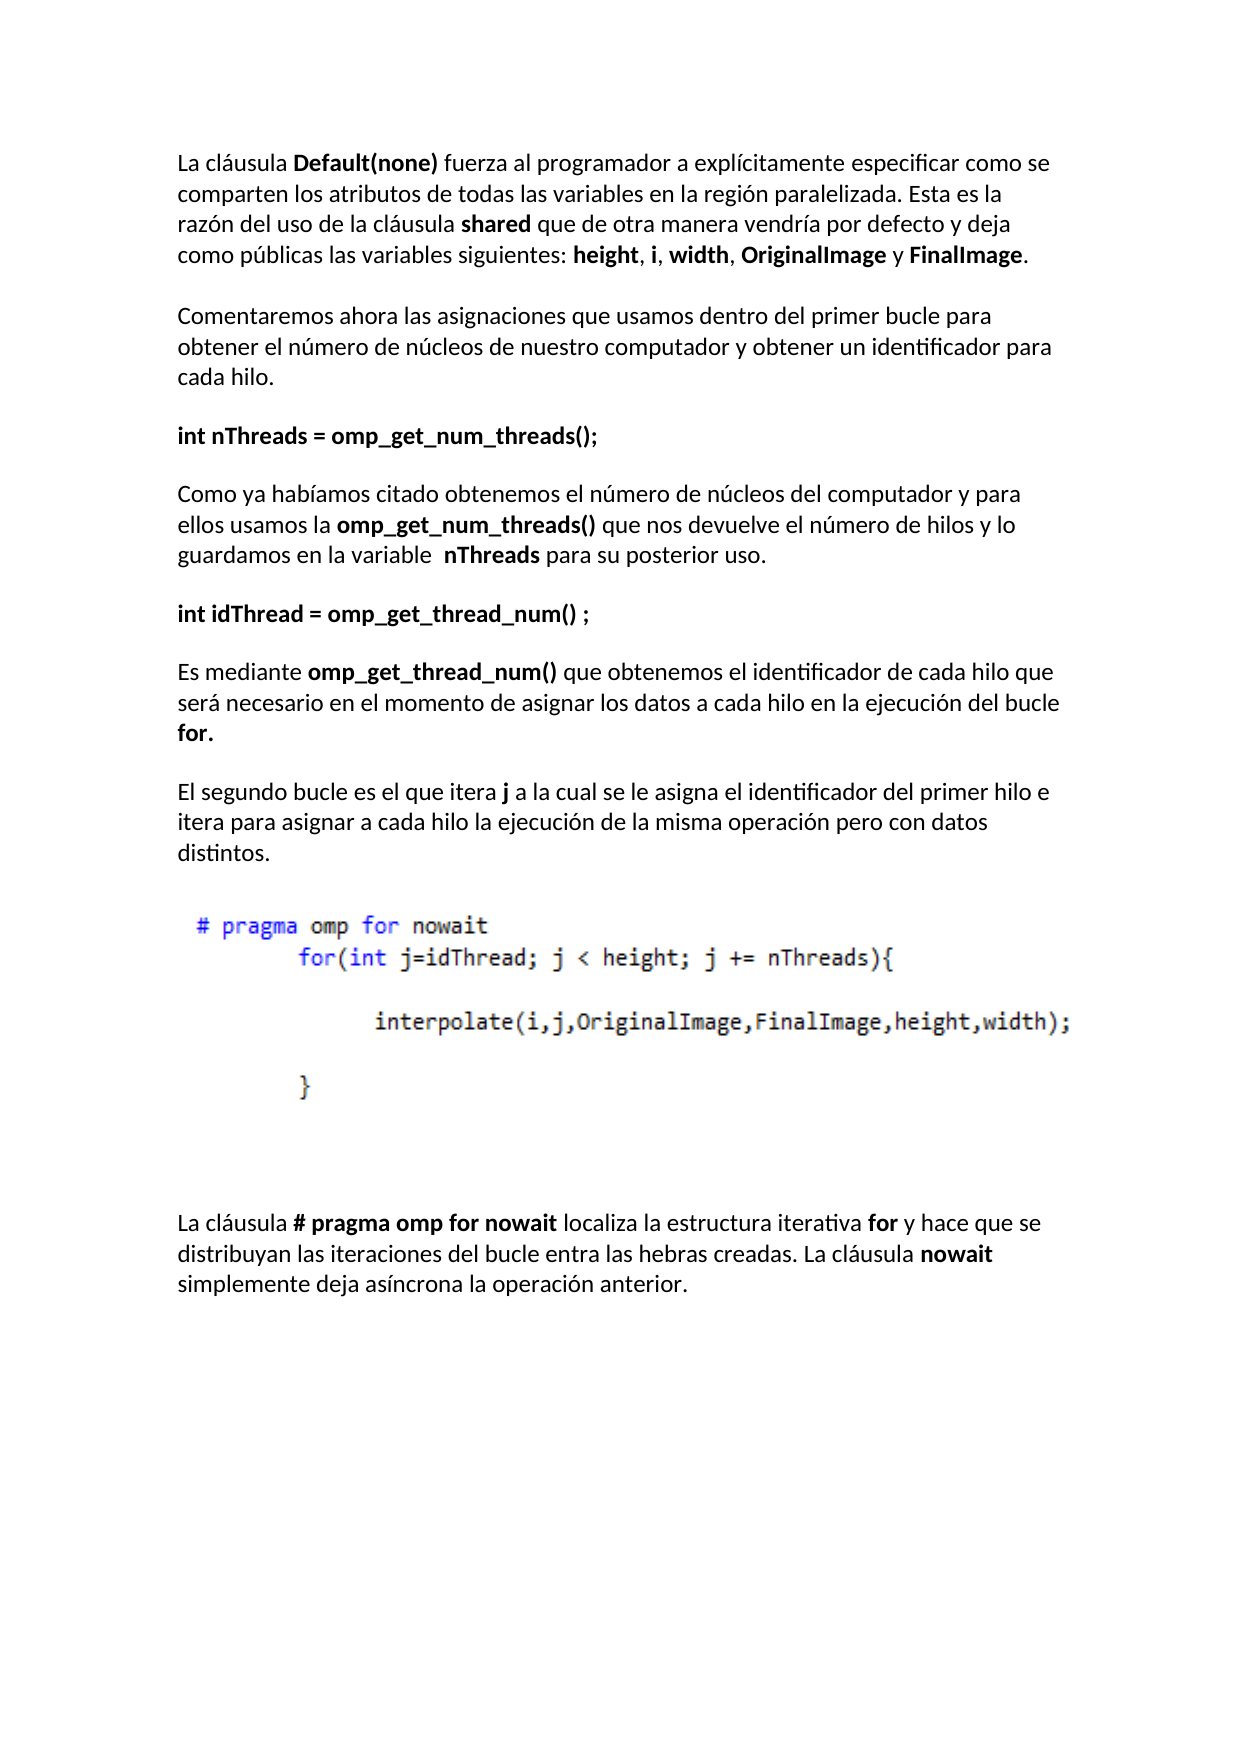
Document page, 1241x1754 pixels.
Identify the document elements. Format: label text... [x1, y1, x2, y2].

text El segundo bucle es el que itera j a la cual se le asigna el identificador del primer hilo e itera para asignar a cada hilo la ejecución de la misma operación pero con datos distintos. [177, 776, 1063, 868]
picture [177, 898, 1107, 1180]
text int idThread = omp_get_thread_num() ; [177, 598, 1063, 628]
text int nThreads = omp_get_num_threads(); [177, 420, 1063, 450]
text Es mediante omp_get_thread_num() que obtenemos el identificador de cada hilo que será necesario en el momento de asignar los datos a cada hilo en la ejecución del bucle for. [177, 656, 1063, 748]
text La cláusula # pragma omp for nowait localiza la estructura iterativa for y hace que se distribuyan las iteraciones del bucle entra las hebras creadas. La cláusula nowait simplemente deja asíncrona la operación anterior. [177, 1207, 1063, 1299]
text Comentaremos ahora las asignaciones que usamos dentro del primer bucle para obtener el número de núcleos de nuestro computador y obtener un identificador para cada hilo. [177, 300, 1063, 392]
text Como ya habíamos citado obtenemos el número de núcleos del computador y para ellos usamos la omp_get_num_threads() que nos devuelve el número de hilos y lo guardamos en la variable nThreads para su posterior uso. [177, 478, 1063, 570]
text La cláusula Default(none) fuerza al programador a explícitamente especificar como se comparten los atributos de todas las variables en la región paralelizada. Esta es la razón del uso de la cláusula shared que de otra manera vendría por defecto y deja como públicas las variables siguientes: height, i, width, OriginalImage y FinalImage. [177, 148, 1063, 270]
